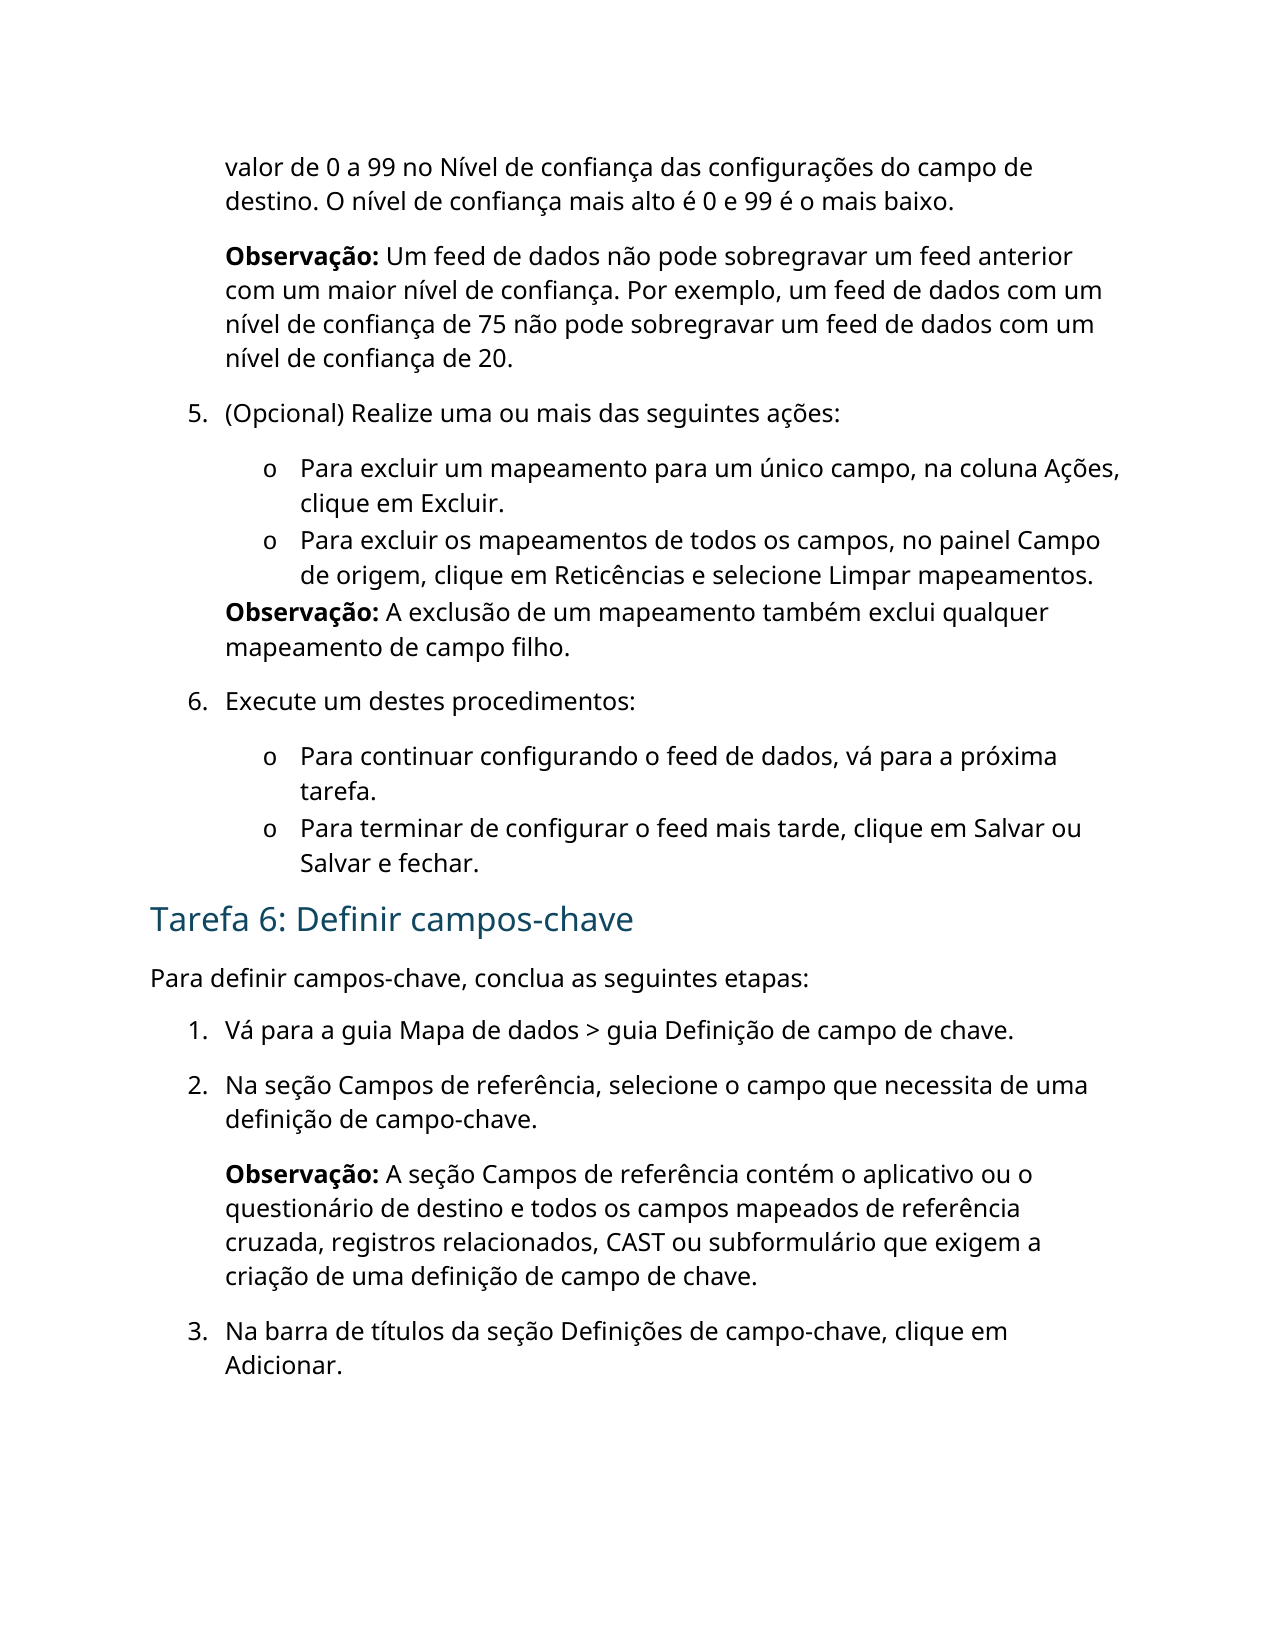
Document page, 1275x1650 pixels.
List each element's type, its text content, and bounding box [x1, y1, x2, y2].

list Para terminar de configurar o feed mais tarde, clique em Salvar ou Salvar e fechar. [262, 811, 1125, 879]
list Para continuar configurando o feed de dados, vá para a próxima tarefa. [262, 739, 1125, 807]
list Para excluir os mapeamentos de todos os campos, no painel Campo de origem, clique em Reticências e selecione Limpar mapeamentos. [262, 523, 1125, 591]
list Para excluir um mapeamento para um único campo, na coluna Ações, clique em Excluir. [262, 451, 1125, 519]
list Execute um destes procedimentos: [187, 684, 1125, 718]
list Observação: A seção Campos de referência contém o aplicativo ou o questionário de destino e todos os campos mapeados de referência cruzada, registros relacionados, CAST ou subformulário que exigem a criação de uma definição de campo de chave. [187, 1157, 1125, 1293]
list Observação: A exclusão de um mapeamento também exclui qualquer mapeamento de campo filho. [187, 595, 1125, 663]
list Na barra de títulos da seção Definições de campo-chave, clique em Adicionar. [187, 1314, 1125, 1382]
subtitle Tarefa 6: Definir campos-chave [150, 896, 1125, 941]
list Observação: Um feed de dados não pode sobregravar um feed anterior com um maior nível de confiança. Por exemplo, um feed de dados com um nível de confiança de 75 não pode sobregravar um feed de dados com um nível de confiança de 20. [187, 239, 1125, 375]
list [187, 150, 1125, 218]
list Vá para a guia Mapa de dados > guia Definição de campo de chave. [187, 1013, 1125, 1047]
list Na seção Campos de referência, selecione o campo que necessita de uma definição de campo-chave. [187, 1068, 1125, 1136]
list (Opcional) Realize uma ou mais das seguintes ações: [187, 396, 1125, 430]
text Para definir campos-chave, conclua as seguintes etapas: [150, 960, 1125, 994]
